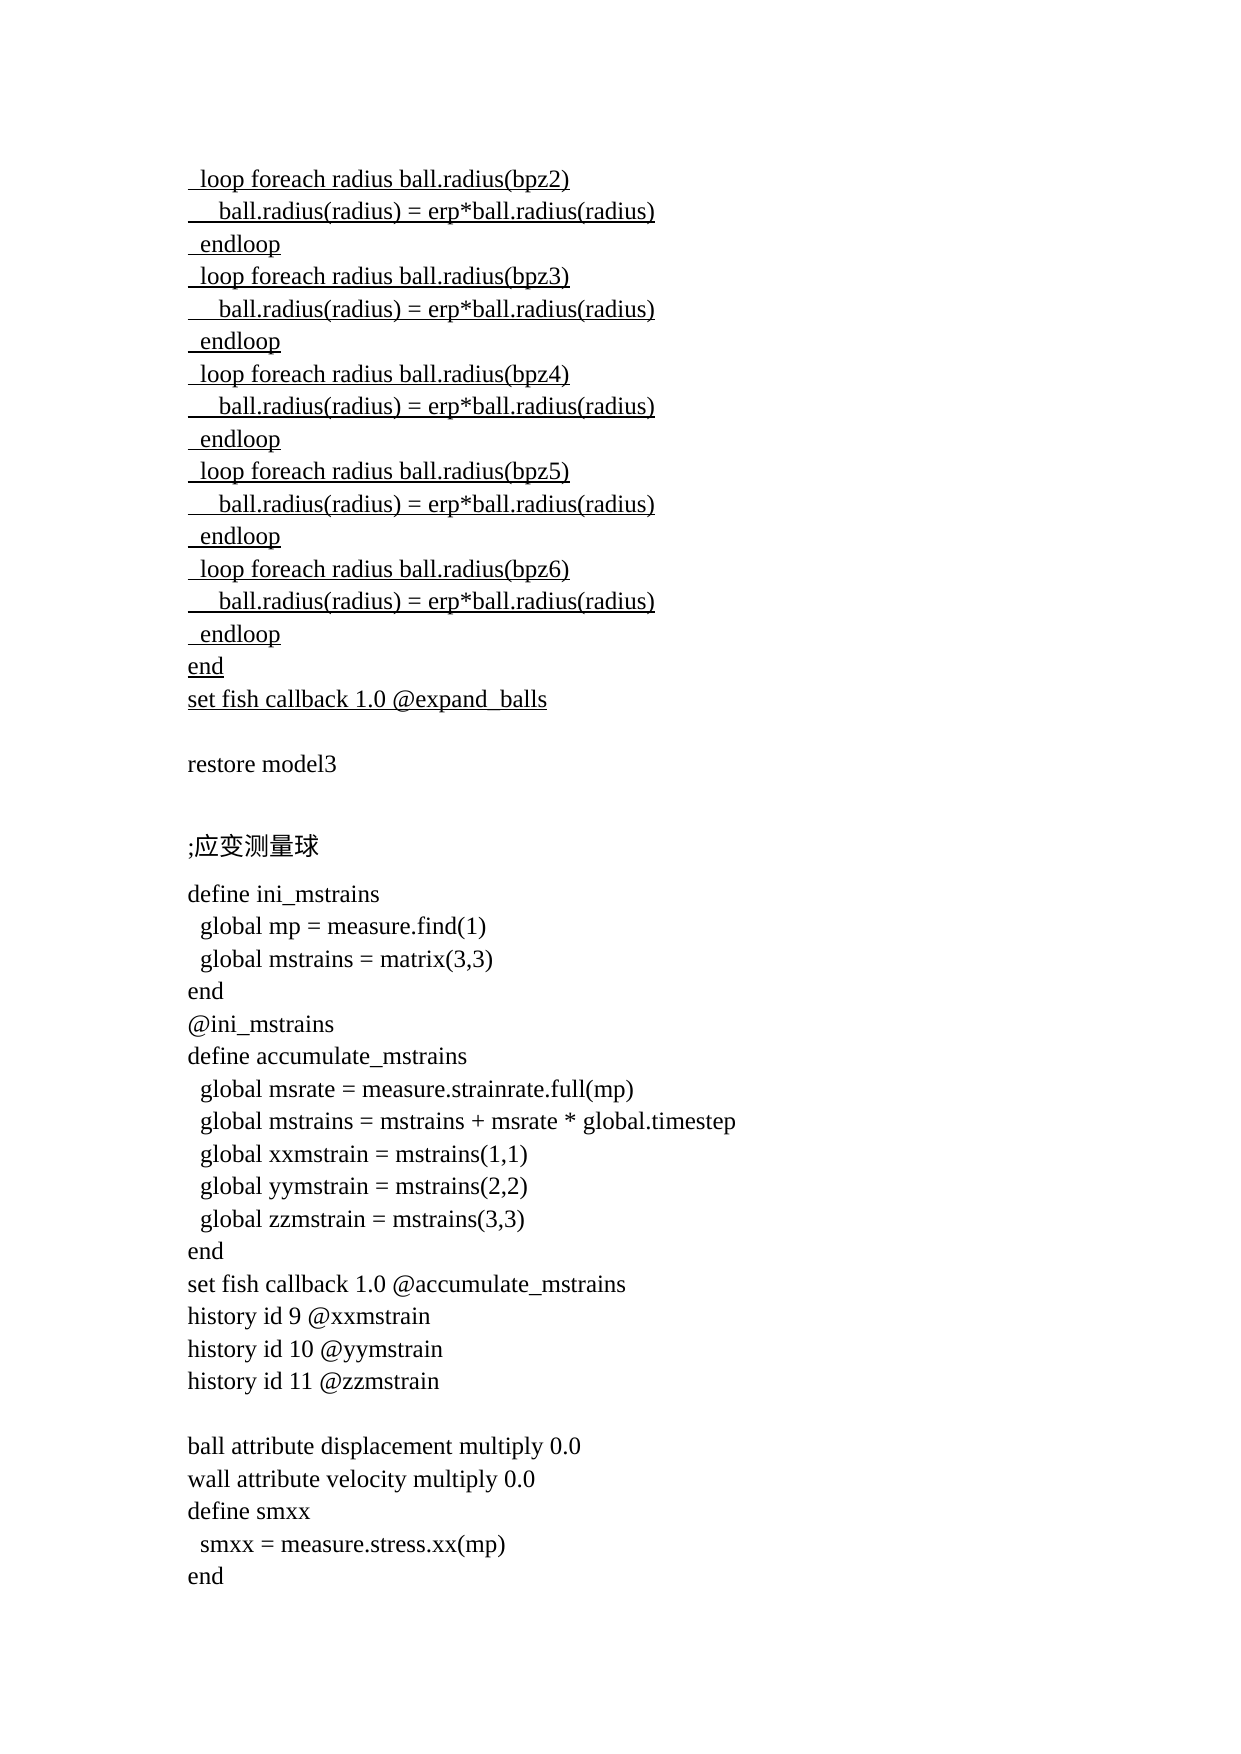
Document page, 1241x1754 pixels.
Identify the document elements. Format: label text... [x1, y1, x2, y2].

text ball.radius(radius) = erp*ball.radius(radius) [187, 389, 1053, 422]
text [187, 194, 1053, 227]
text ball.radius(radius) = erp*ball.radius(radius) [187, 584, 1053, 617]
text @ini_mstrains [187, 1007, 1053, 1039]
text smxx = measure.stress.xx(mp) [187, 1527, 1053, 1559]
text endloop [187, 519, 1053, 552]
text endloop [187, 227, 1053, 259]
text global mp = measure.find(1) [187, 909, 1053, 942]
text global zzmstrain = mstrains(3,3) [187, 1202, 1053, 1234]
text global msrate = measure.strainrate.full(mp) [187, 1072, 1053, 1104]
text history id 9 @xxmstrain [187, 1299, 1053, 1332]
text global mstrains = matrix(3,3) [187, 942, 1053, 974]
text history id 10 @yymstrain [187, 1332, 1053, 1364]
text ball.radius(radius) = erp*ball.radius(radius) [187, 487, 1053, 519]
text end [187, 1234, 1053, 1267]
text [187, 292, 1053, 324]
text end [187, 649, 1053, 682]
text history id 11 @zzmstrain [187, 1364, 1053, 1397]
text define accumulate_mstrains [187, 1039, 1053, 1072]
text endloop [187, 617, 1053, 649]
text ball attribute displacement multiply 0.0 [187, 1429, 1053, 1462]
text loop foreach radius ball.radius(bpz4) [187, 357, 1053, 389]
text set fish callback 1.0 @accumulate_mstrains [187, 1267, 1053, 1299]
text global mstrains = mstrains + msrate * global.timestep [187, 1104, 1053, 1137]
text global xxmstrain = mstrains(1,1) [187, 1137, 1053, 1169]
text loop foreach radius ball.radius(bpz5) [187, 454, 1053, 487]
text define smxx [187, 1494, 1053, 1527]
text loop foreach radius ball.radius(bpz6) [187, 552, 1053, 584]
text end [187, 1559, 1053, 1592]
text loop foreach radius ball.radius(bpz2) [187, 162, 1053, 194]
text loop foreach radius ball.radius(bpz3) [187, 259, 1053, 292]
text set fish callback 1.0 @expand_balls [187, 682, 1053, 714]
text ;应变测量球 [187, 812, 1053, 877]
text endloop [187, 324, 1053, 357]
text define ini_mstrains [187, 877, 1053, 909]
text restore model3 [187, 747, 1053, 779]
text end [187, 974, 1053, 1007]
text endloop [187, 422, 1053, 454]
text wall attribute velocity multiply 0.0 [187, 1462, 1053, 1494]
text global yymstrain = mstrains(2,2) [187, 1169, 1053, 1202]
